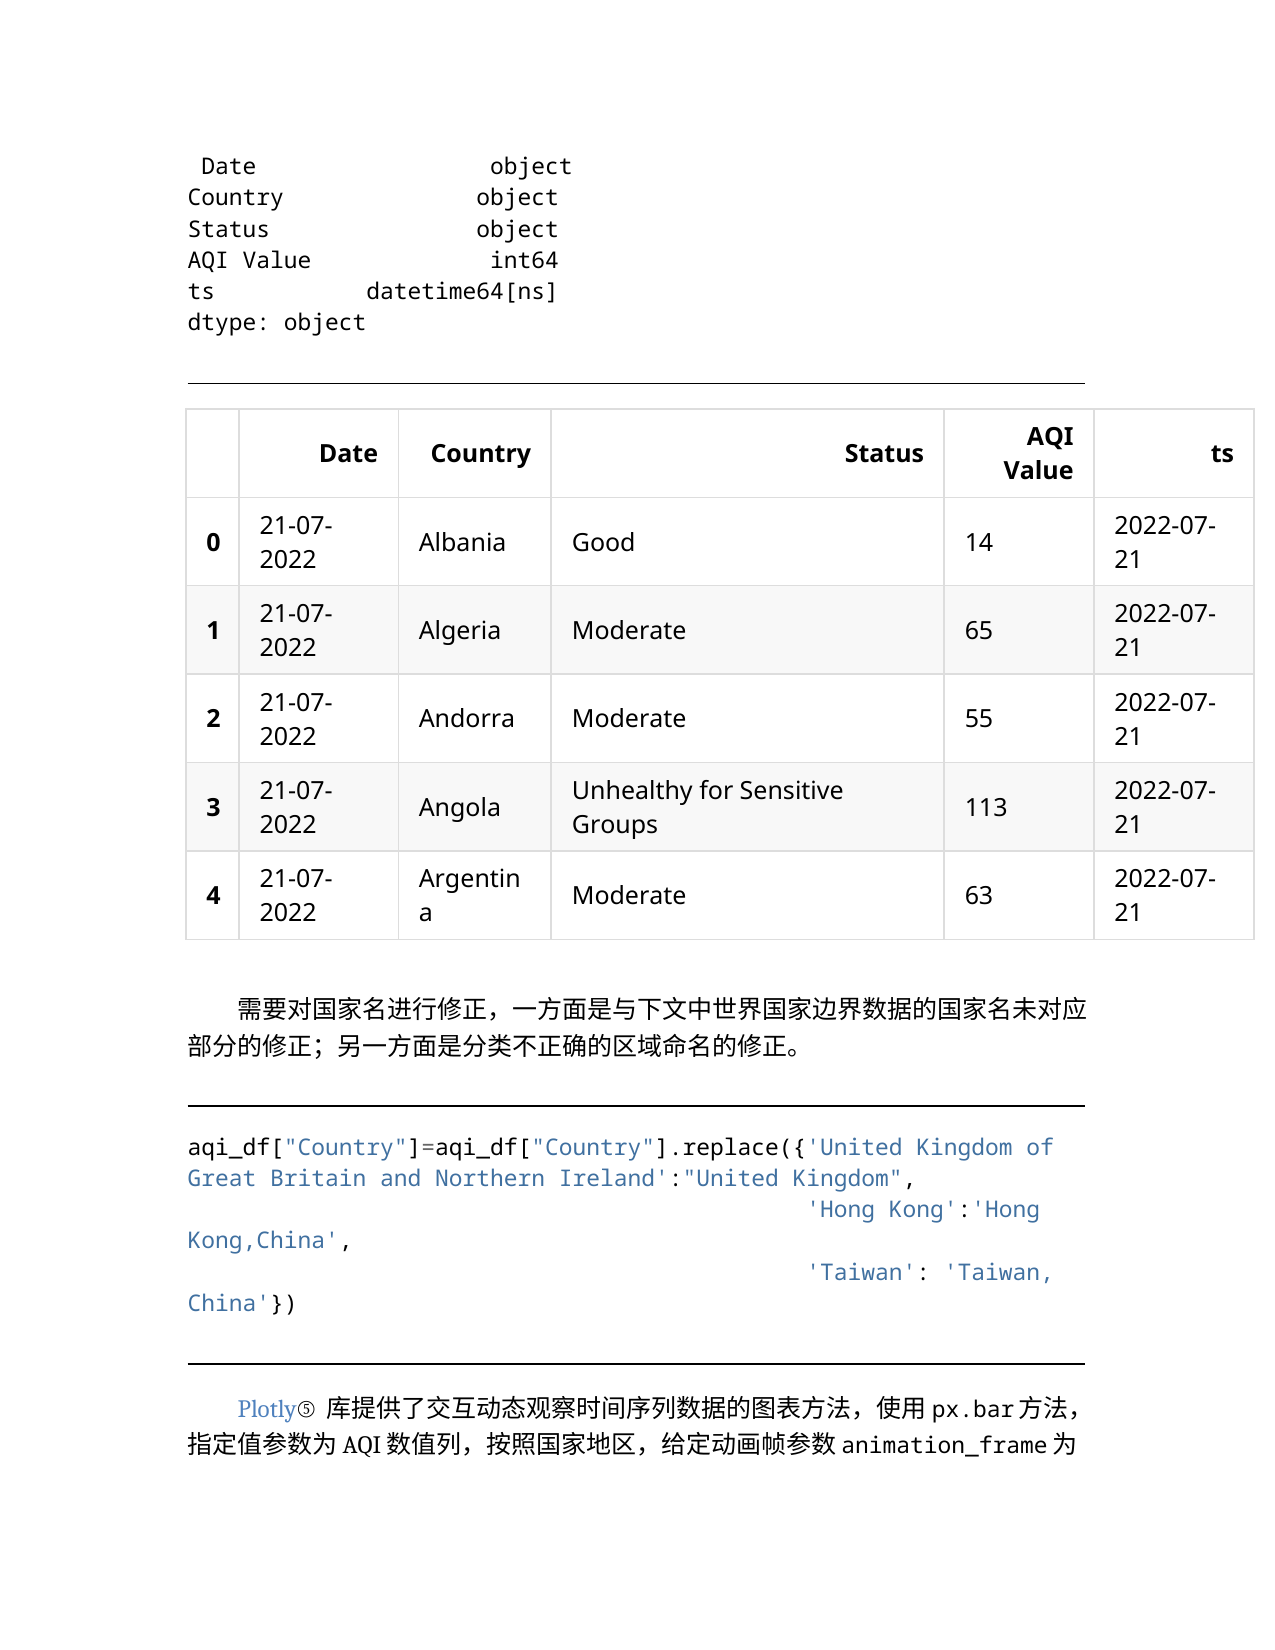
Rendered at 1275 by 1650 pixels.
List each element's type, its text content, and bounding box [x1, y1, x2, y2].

table_cell Good [552, 498, 943, 585]
table_cell Unhealthy for Sensitive Groups [552, 763, 943, 850]
table_cell 55 [945, 675, 1093, 762]
table_cell 21-07-2022 [240, 586, 398, 673]
table_cell 2022-07-21 [1095, 498, 1253, 585]
table_header Country [399, 410, 550, 496]
table_cell 2022-07-21 [1095, 763, 1253, 850]
table_cell Moderate [552, 852, 943, 938]
table_cell 21-07-2022 [240, 498, 398, 585]
table_cell Algeria [399, 586, 550, 673]
table_cell Argentina [399, 852, 550, 938]
table_header Status [552, 410, 943, 496]
table_cell 2 [187, 675, 238, 762]
table_header ts [1095, 410, 1253, 496]
table_cell Albania [399, 498, 550, 585]
table_cell 63 [945, 852, 1093, 938]
table_cell 0 [187, 498, 238, 585]
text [187, 150, 1087, 337]
table_cell 3 [187, 763, 238, 850]
table_cell 21-07-2022 [240, 763, 398, 850]
table_header AQI Value [945, 410, 1093, 496]
table_cell 21-07-2022 [240, 675, 398, 762]
table_cell 65 [945, 586, 1093, 673]
table_cell 2022-07-21 [1095, 586, 1253, 673]
table_cell 2022-07-21 [1095, 675, 1253, 762]
table_cell 4 [187, 852, 238, 938]
table_header Date [240, 410, 398, 496]
table_cell Andorra [399, 675, 550, 762]
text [187, 1388, 1087, 1461]
table_cell 2022-07-21 [1095, 852, 1253, 938]
table_cell 113 [945, 763, 1093, 850]
table_cell 1 [187, 586, 238, 673]
table_cell 21-07-2022 [240, 852, 398, 938]
text aqi_df["Country"]=aqi_df["Country"].replace({'United Kingdom of Great Britain and Northern Ireland':"United Kingdom", 'Hong Kong':'Hong Kong,China', 'Taiwan': 'Taiwan, China'}) [187, 1131, 1087, 1318]
table_cell Moderate [552, 675, 943, 762]
table_cell 14 [945, 498, 1093, 585]
table_cell Angola [399, 763, 550, 850]
table_cell Moderate [552, 586, 943, 673]
text 需要对国家名进行修正，一方面是与下文中世界国家边界数据的国家名未对应部分的修正；另一方面是分类不正确的区域命名的修正。 [187, 990, 1087, 1062]
table_header [187, 410, 238, 496]
